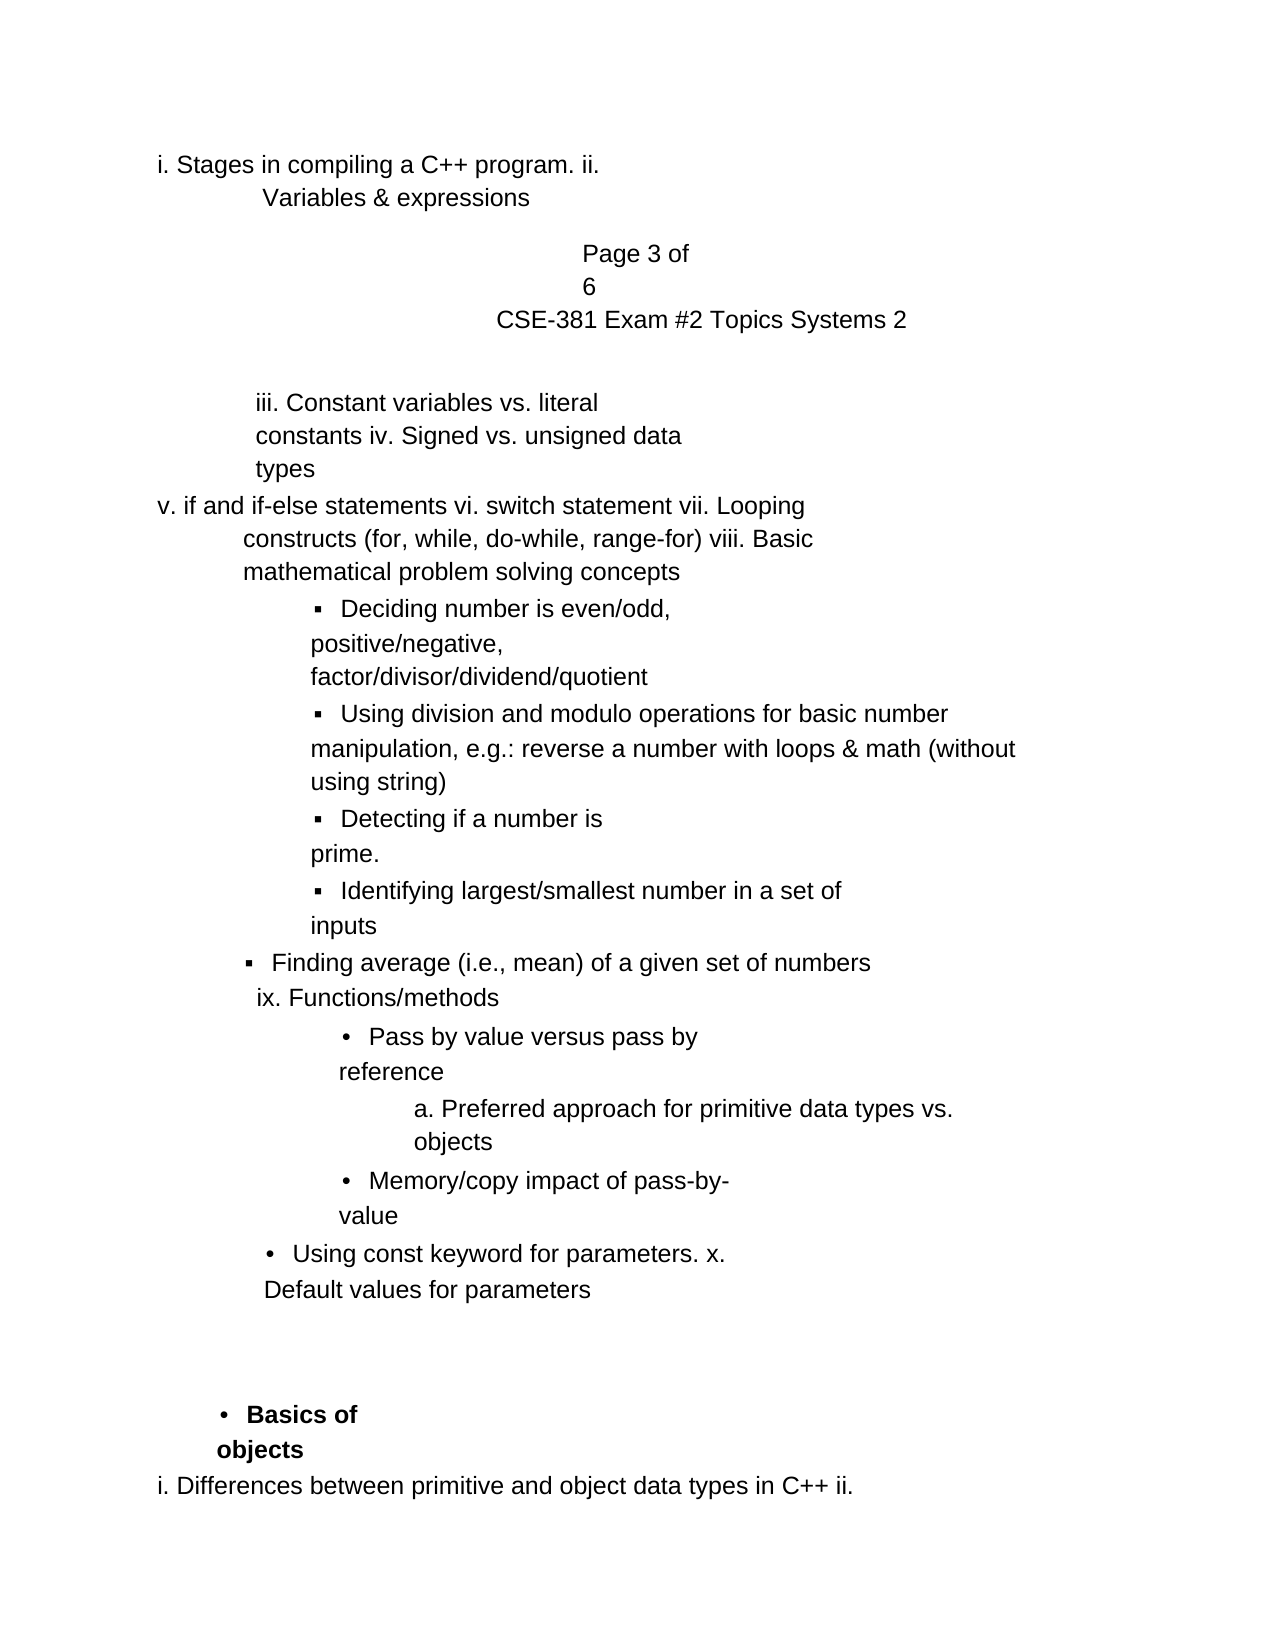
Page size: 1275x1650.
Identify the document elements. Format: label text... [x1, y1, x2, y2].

text v. if and if-else statements vi. switch statement vii. Looping constructs (for, while, do-while, range-for) viii. Basic mathematical problem solving concepts [157, 491, 839, 585]
text ▪ Detecting if a number is prime. [310, 804, 661, 868]
text i. Stages in compiling a C++ program. ii. Variables & expressions [157, 150, 684, 212]
text • Using const keyword for parameters. x. Default values for parameters [262, 1239, 768, 1303]
text Page 3 of 6 [582, 238, 695, 300]
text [157, 1471, 917, 1500]
text • Basics of objects [216, 1399, 429, 1463]
text iii. Constant variables vs. literal constants iv. Signed vs. unsigned data types [255, 388, 703, 482]
text ▪ Identifying largest/smallest number in a set of inputs [310, 876, 874, 940]
text • Pass by value versus pass by reference [338, 1022, 762, 1086]
text ▪ Using division and modulo operations for basic number manipulation, e.g.: reverse a number with loops & math (without using string) [310, 699, 1050, 796]
text ▪ Deciding number is even/odd, positive/negative, factor/divisor/dividend/quotient [310, 594, 833, 691]
text ▪ Finding average (i.e., mean) of a given set of numbers ix. Functions/methods [241, 948, 889, 1012]
text • Memory/copy impact of pass-by-value [338, 1166, 764, 1230]
text CSE-381 Exam #2 Topics Systems 2 [496, 304, 1088, 333]
text a. Preferred approach for primitive data types vs. objects [413, 1094, 993, 1156]
